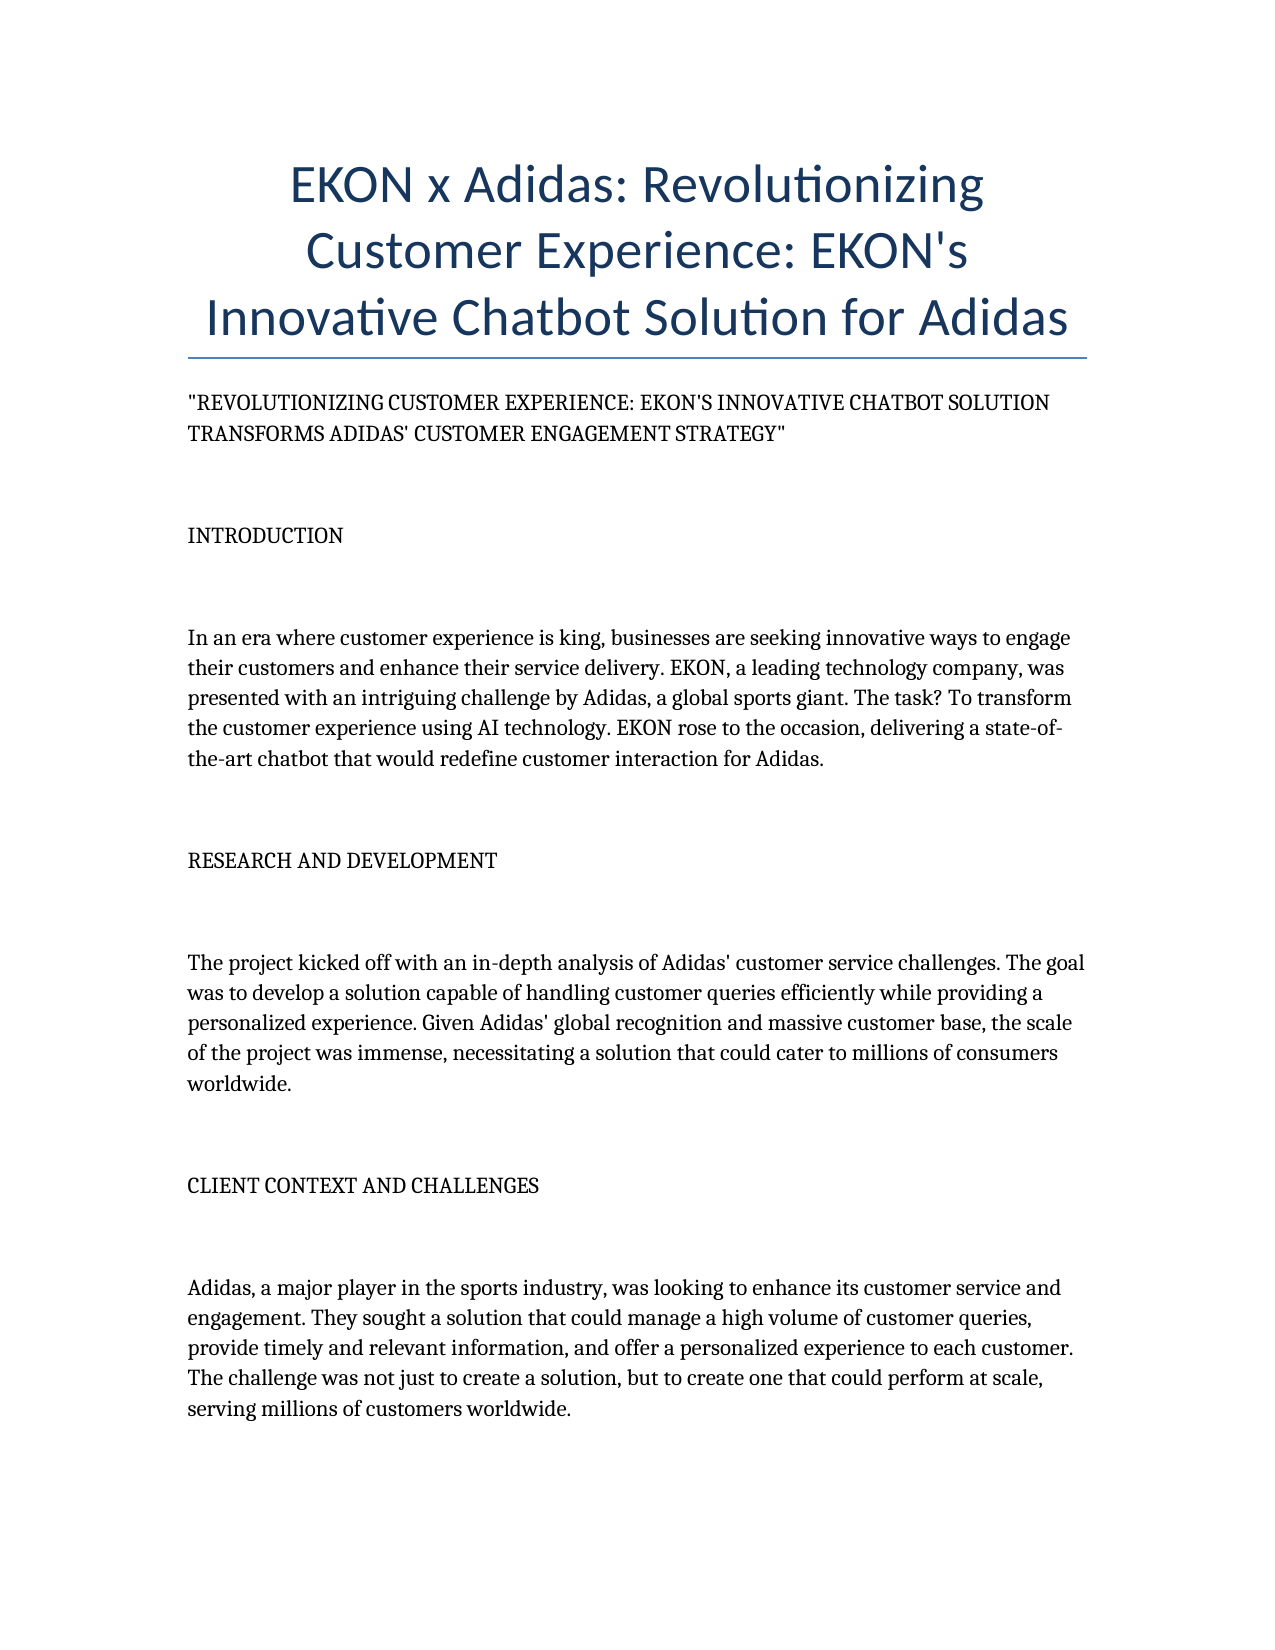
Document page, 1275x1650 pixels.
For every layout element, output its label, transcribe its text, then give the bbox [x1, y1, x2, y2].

text INTRODUCTION [187, 522, 1087, 549]
text In an era where customer experience is king, businesses are seeking innovative ways to engage their customers and enhance their service delivery. EKON, a leading technology company, was presented with an intriguing challenge by Adidas, a global sports giant. The task? To transform the customer experience using AI technology. EKON rose to the occasion, delivering a state-of-the-art chatbot that would redefine customer interaction for Adidas. [187, 624, 1087, 772]
text CLIENT CONTEXT AND CHALLENGES [187, 1172, 1087, 1199]
text The project kicked off with an in-depth analysis of Adidas' customer service challenges. The goal was to develop a solution capable of handling customer queries efficiently while providing a personalized experience. Given Adidas' global recognition and massive customer base, the scale of the project was immense, necessitating a solution that could cater to millions of consumers worldwide. [187, 949, 1087, 1097]
text Adidas, a major player in the sports industry, was looking to enhance its customer service and engagement. They sought a solution that could manage a high volume of customer queries, provide timely and relevant information, and offer a personalized experience to each customer. The challenge was not just to create a solution, but to create one that could perform at scale, serving millions of customers worldwide. [187, 1274, 1087, 1422]
title EKON x Adidas: Revolutionizing Customer Experience: EKON's Innovative Chatbot Solution for Adidas [187, 150, 1087, 359]
text "REVOLUTIONIZING CUSTOMER EXPERIENCE: EKON'S INNOVATIVE CHATBOT SOLUTION TRANSFORMS ADIDAS' CUSTOMER ENGAGEMENT STRATEGY" [187, 390, 1087, 447]
text RESEARCH AND DEVELOPMENT [187, 847, 1087, 874]
